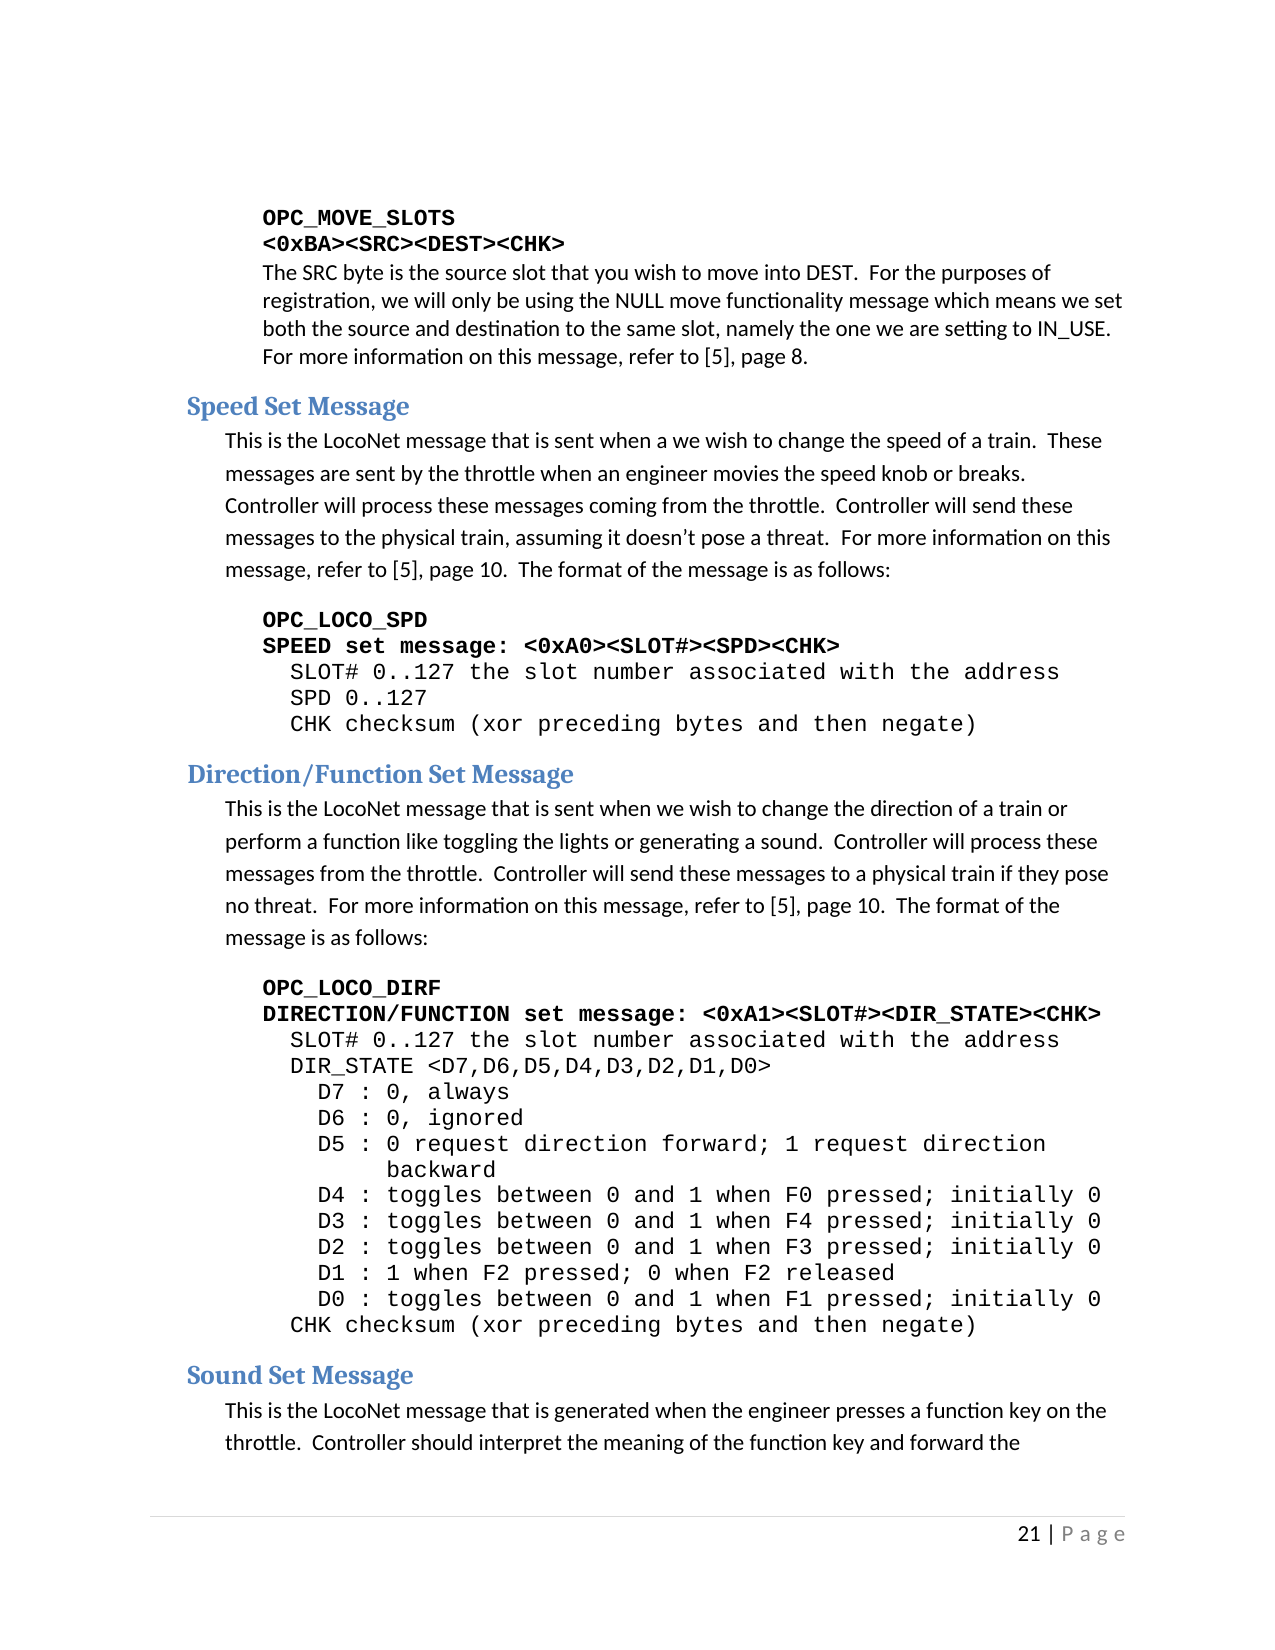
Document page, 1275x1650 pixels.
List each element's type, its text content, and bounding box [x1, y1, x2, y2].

text DIRECTION/FUNCTION set message: <0xA1><SLOT#><DIR_STATE><CHK> [262, 1002, 1125, 1028]
subtitle Sound Set Message [187, 1360, 1125, 1391]
text D2 : toggles between 0 and 1 when F3 pressed; initially 0 [262, 1236, 1125, 1262]
text OPC_MOVE_SLOTS [262, 206, 1125, 232]
subtitle Speed Set Message [187, 391, 1125, 422]
text D4 : toggles between 0 and 1 when F0 pressed; initially 0 [262, 1184, 1125, 1210]
text CHK checksum (xor preceding bytes and then negate) [262, 1313, 1125, 1339]
text This is the LocoNet message that is sent when a we wish to change the speed of a train. These messages are sent by the throttle when an engineer movies the speed knob or breaks. Controller will process these messages coming from the throttle. Controller will send these messages to the physical train, assuming it doesn’t pose a threat. For more information on this message, refer to [5], page 10. The format of the message is as follows: [225, 427, 1125, 583]
text SPEED set message: <0xA0><SLOT#><SPD><CHK> [262, 634, 1125, 660]
text OPC_LOCO_SPD [262, 608, 1125, 634]
text D0 : toggles between 0 and 1 when F1 pressed; initially 0 [262, 1288, 1125, 1313]
text D6 : 0, ignored [262, 1106, 1125, 1132]
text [225, 1396, 1125, 1456]
text D3 : toggles between 0 and 1 when F4 pressed; initially 0 [262, 1210, 1125, 1236]
text The SRC byte is the source slot that you wish to move into DEST. For the purposes of registration, we will only be using the NULL move functionality message which means we set both the source and destination to the same slot, namely the one we are setting to IN_USE. For more information on this message, refer to [5], page 8. [262, 258, 1125, 370]
text OPC_LOCO_DIRF [262, 976, 1125, 1002]
subtitle Direction/Function Set Message [187, 759, 1125, 790]
text SLOT# 0..127 the slot number associated with the address [262, 660, 1125, 686]
text SLOT# 0..127 the slot number associated with the address [262, 1028, 1125, 1054]
text DIR_STATE <D7,D6,D5,D4,D3,D2,D1,D0> [262, 1054, 1125, 1080]
text D7 : 0, always [262, 1080, 1125, 1106]
text backward [262, 1158, 1125, 1184]
text This is the LocoNet message that is sent when we wish to change the direction of a train or perform a function like toggling the lights or generating a sound. Controller will process these messages from the throttle. Controller will send these messages to a physical train if they pose no threat. For more information on this message, refer to [5], page 10. The format of the message is as follows: [225, 794, 1125, 951]
text D1 : 1 when F2 pressed; 0 when F2 released [262, 1262, 1125, 1288]
text D5 : 0 request direction forward; 1 request direction [262, 1132, 1125, 1158]
text SPD 0..127 [262, 686, 1125, 712]
text <0xBA><SRC><DEST><CHK> [262, 232, 1125, 258]
text CHK checksum (xor preceding bytes and then negate) [262, 712, 1125, 738]
